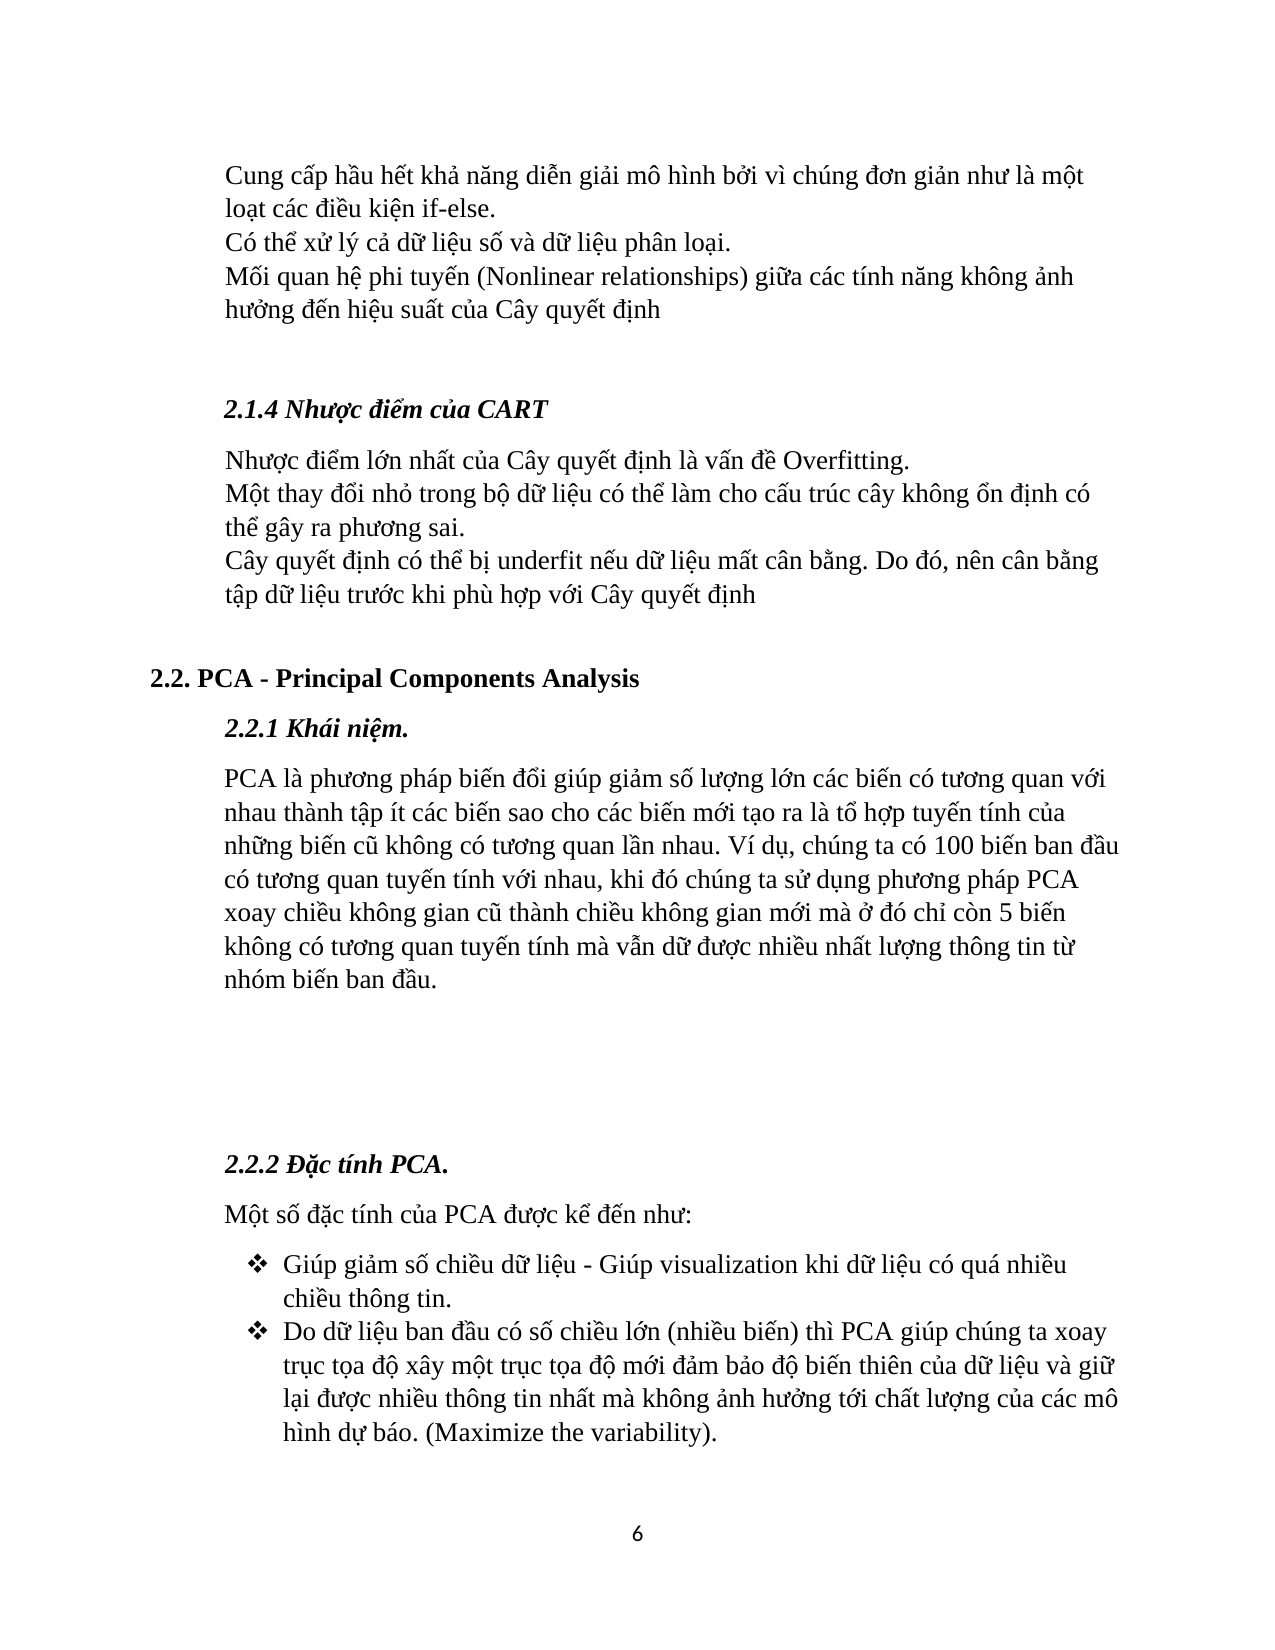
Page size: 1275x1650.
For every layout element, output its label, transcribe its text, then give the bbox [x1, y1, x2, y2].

list Một thay đổi nhỏ trong bộ dữ liệu có thể làm cho cấu trúc cây không ổn định có thể gây ra phương sai. [225, 477, 1125, 542]
list Do dữ liệu ban đầu có số chiều lớn (nhiều biến) thì PCA giúp chúng ta xoay trục tọa độ xây một trục tọa độ mới đảm bảo độ biến thiên của dữ liệu và giữ lại được nhiều thông tin nhất mà không ảnh hưởng tới chất lượng của các mô hình dự báo. (Maximize the variability). [245, 1315, 1125, 1447]
text 2.1.4 Nhược điểm của CART [224, 394, 1125, 425]
text 2.2. PCA - Principal Components Analysis [150, 662, 1125, 693]
list Mối quan hệ phi tuyến (Nonlinear relationships) giữa các tính năng không ảnh hưởng đến hiệu suất của Cây quyết định [225, 260, 1125, 324]
list Cây quyết định có thể bị underfit nếu dữ liệu mất cân bằng. Do đó, nên cân bằng tập dữ liệu trước khi phù hợp với Cây quyết định [225, 544, 1125, 609]
list Giúp giảm số chiều dữ liệu - Giúp visualization khi dữ liệu có quá nhiều chiều thông tin. [245, 1248, 1125, 1313]
list 2.2.1 Khái niệm. [225, 712, 1125, 743]
list Cung cấp hầu hết khả năng diễn giải mô hình bởi vì chúng đơn giản như là một loạt các điều kiện if-else. [225, 159, 1125, 224]
list 2.2.2 Đặc tính PCA. [225, 1148, 1125, 1179]
text Một số đặc tính của PCA được kể đến như: [224, 1198, 1125, 1229]
list Nhược điểm lớn nhất của Cây quyết định là vấn đề Overfitting. [225, 444, 1125, 475]
text PCA là phương pháp biến đổi giúp giảm số lượng lớn các biến có tương quan với nhau thành tập ít các biến sao cho các biến mới tạo ra là tổ hợp tuyến tính của những biến cũ không có tương quan lần nhau. Ví dụ, chúng ta có 100 biến ban đầu có tương quan tuyến tính với nhau, khi đó chúng ta sử dụng phương pháp PCA xoay chiều không gian cũ thành chiều không gian mới mà ở đó chỉ còn 5 biến không có tương quan tuyến tính mà vẫn dữ được nhiều nhất lượng thông tin từ nhóm biến ban đầu. [224, 762, 1125, 994]
list Có thể xử lý cả dữ liệu số và dữ liệu phân loại. [225, 226, 1125, 257]
